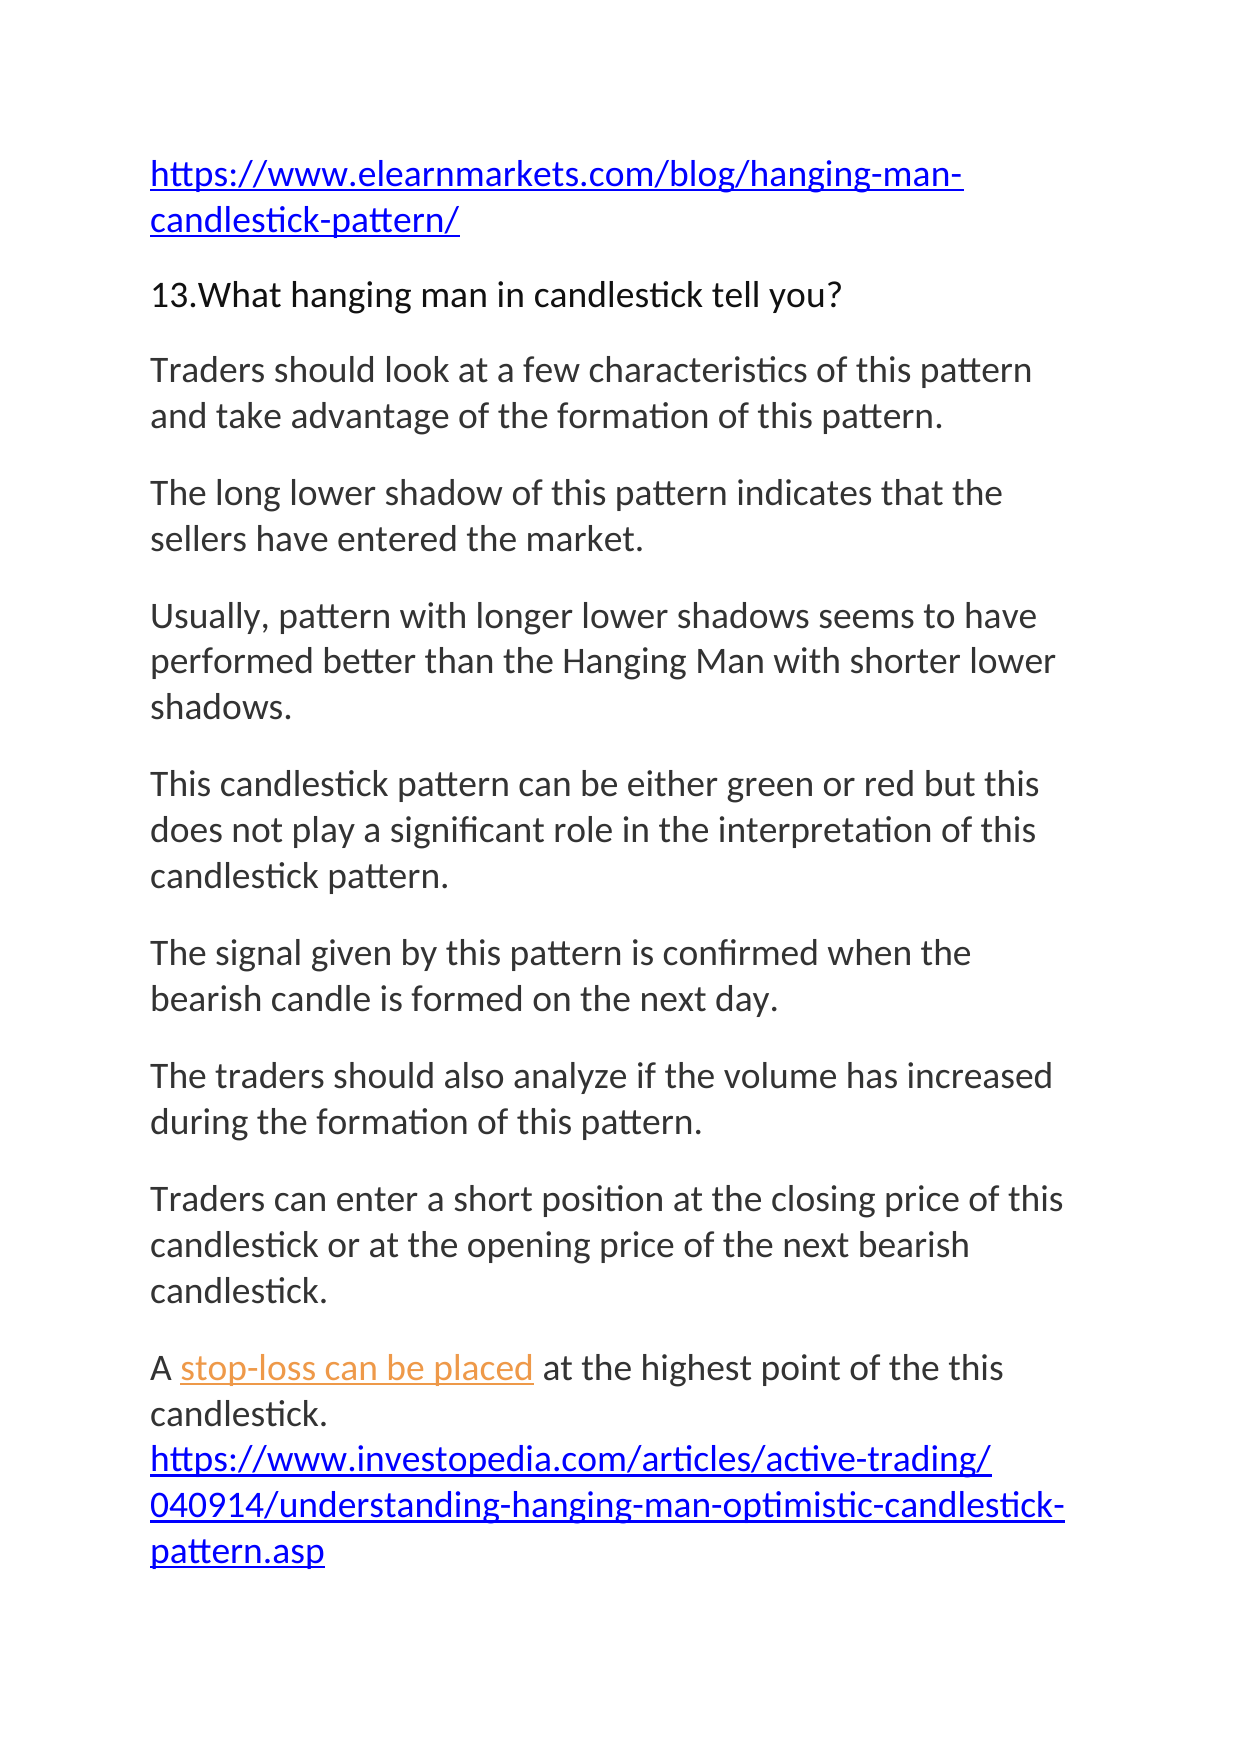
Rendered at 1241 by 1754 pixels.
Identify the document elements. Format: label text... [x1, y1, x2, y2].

text A stop-loss can be placed at the highest point of the this candlestick. [150, 1344, 1090, 1435]
text The signal given by this pattern is confirmed when the bearish candle is formed on the next day. [150, 929, 1090, 1021]
text This candlestick pattern can be either green or red but this does not play a significant role in the interpretation of this candlestick pattern. [150, 760, 1090, 898]
text Traders can enter a short position at the closing price of this candlestick or at the opening price of the next bearish candlestick. [150, 1175, 1090, 1312]
subtitle 13.What hanging man in candlestick tell you? [150, 271, 1090, 317]
text The long lower shadow of this pattern indicates that the sellers have entered the market. [150, 469, 1090, 560]
text Usually, pattern with longer lower shadows seems to have performed better than the Hanging Man with shorter lower shadows. [150, 592, 1090, 729]
subtitle https://www.elearnmarkets.com/blog/hanging-man-candlestick-pattern/ [150, 150, 1090, 242]
text https://www.investopedia.com/articles/active-trading/040914/understanding-hanging-man-optimistic-candlestick-pattern.asp [150, 1435, 1090, 1573]
text Traders should look at a few characteristics of this pattern and take advantage of the formation of this pattern. [150, 346, 1090, 437]
text The traders should also analyze if the volume has increased during the formation of this pattern. [150, 1052, 1090, 1144]
